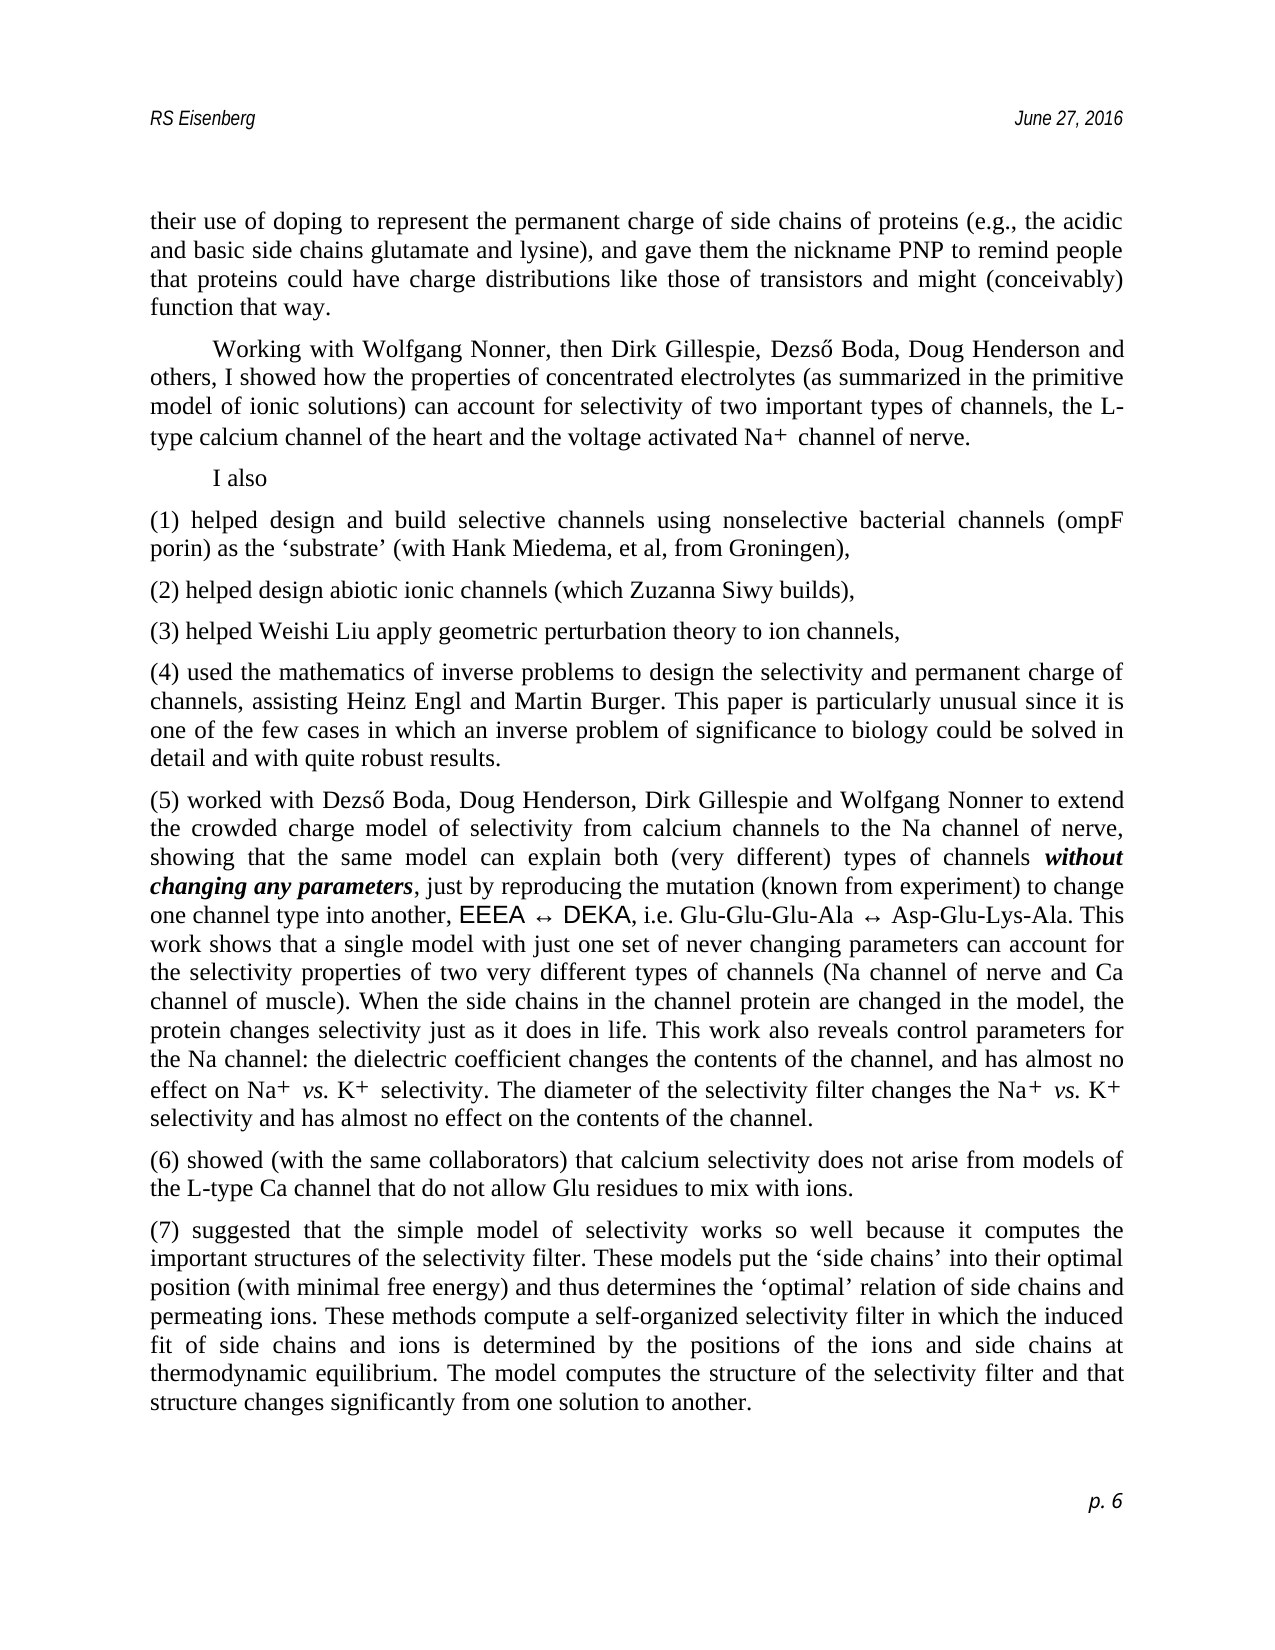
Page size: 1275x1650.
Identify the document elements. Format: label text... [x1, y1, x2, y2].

text (1) helped design and build selective channels using nonselective bacterial channels (ompF porin) as the ‘substrate’ (with Hank Miedema, et al, from Groningen), [150, 505, 1125, 562]
text (6) showed (with the same collaborators) that calcium selectivity does not arise from models of the L-type Ca channel that do not allow Glu residues to mix with ions. [150, 1145, 1125, 1202]
text (7) suggested that the simple model of selectivity works so well because it computes the important structures of the selectivity filter. These models put the ‘side chains’ into their optimal position (with minimal free energy) and thus determines the ‘optimal’ relation of side chains and permeating ions. These methods compute a self-organized selectivity filter in which the induced fit of side chains and ions is determined by the positions of the ions and side chains at thermodynamic equilibrium. The model computes the structure of the selectivity filter and that structure changes significantly from one solution to another. [150, 1215, 1125, 1416]
text I also [150, 463, 1125, 492]
text (3) helped Weishi Liu apply geometric perturbation theory to ion channels, [150, 616, 1125, 645]
text (5) worked with Dezső Boda, Doug Henderson, Dirk Gillespie and Wolfgang Nonner to extend the crowded charge model of selectivity from calcium channels to the Na channel of nerve, showing that the same model can explain both (very different) types of channels without changing any parameters, just by reproducing the mutation (known from experiment) to change one channel type into another, EEEA ↔ DEKA, i.e. Glu-Glu-Glu-Ala ↔ Asp-Glu-Lys-Ala. This work shows that a single model with just one set of never changing parameters can account for the selectivity properties of two very different types of channels (Na channel of nerve and Ca channel of muscle). When the side chains in the channel protein are changed in the model, the protein changes selectivity just as it does in life. This work also reveals control parameters for the Na channel: the dielectric coefficient changes the contents of the channel, and has almost no effect on Na+ vs. K+ selectivity. The diameter of the selectivity filter changes the Na+ vs. K+ selectivity and has almost no effect on the contents of the channel. [150, 785, 1125, 1132]
text (2) helped design abiotic ionic channels (which Zuzanna Siwy builds), [150, 575, 1125, 603]
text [150, 206, 1125, 321]
text Working with Wolfgang Nonner, then Dirk Gillespie, Dezső Boda, Doug Henderson and others, I showed how the properties of concentrated electrolytes (as summarized in the primitive model of ionic solutions) can account for selectivity of two important types of channels, the L-type calcium channel of the heart and the voltage activated Na+ channel of nerve. [150, 334, 1125, 451]
text (4) used the mathematics of inverse problems to design the selectivity and permanent charge of channels, assisting Heinz Engl and Martin Burger. This paper is particularly unusual since it is one of the few cases in which an inverse problem of significance to biology could be solved in detail and with quite robust results. [150, 657, 1125, 772]
